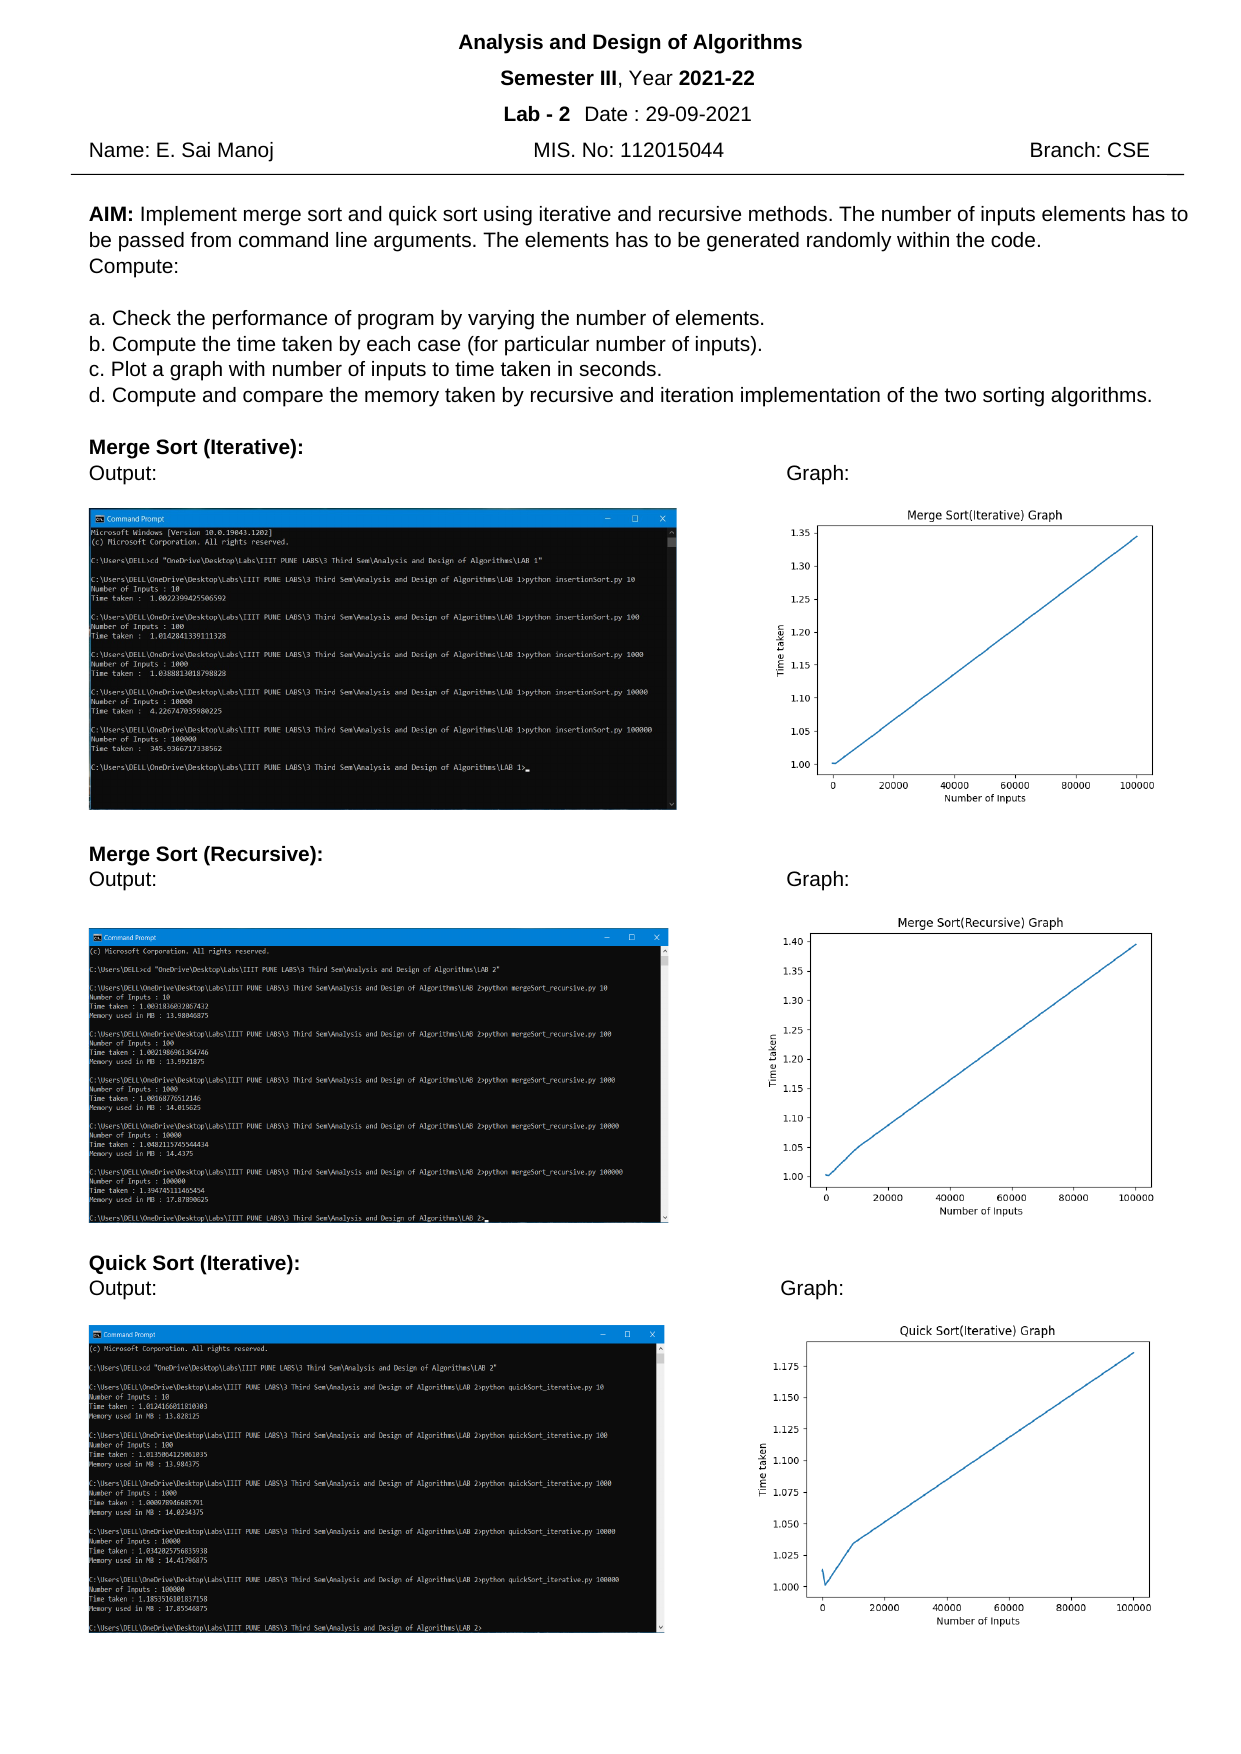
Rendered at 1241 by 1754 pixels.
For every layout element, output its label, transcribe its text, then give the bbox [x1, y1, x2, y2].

text Output: Graph: [59, 461, 1196, 484]
picture [763, 486, 1195, 810]
text Output: Graph: [59, 867, 1196, 891]
text Lab - 2 Date : 29-09-2021 [59, 101, 1196, 125]
text Analysis and Design of Algorithms [59, 29, 1196, 53]
text Name: E. Sai Manoj MIS. No: 112015044 Branch: CSE [89, 137, 1196, 161]
picture [88, 928, 669, 1223]
text Semester III, Year 2021-22 [59, 66, 1196, 89]
text Merge Sort (Iterative): [59, 435, 1196, 459]
text Output: Graph: [59, 1276, 1196, 1300]
text d. Compute and compare the memory taken by recursive and iteration implementation of the two sorting algorithms. [59, 383, 1196, 407]
text b. Compute the time taken by each case (for particular number of inputs). [59, 331, 1196, 355]
picture [88, 1325, 665, 1633]
text c. Plot a graph with number of inputs to time taken in seconds. [59, 357, 1196, 381]
text Merge Sort (Recursive): [59, 841, 1196, 865]
text Compute: [89, 254, 1196, 278]
picture [751, 1302, 1193, 1633]
picture [755, 893, 1195, 1223]
text a. Check the performance of program by varying the number of elements. [59, 306, 1196, 329]
text Quick Sort (Iterative): [59, 1250, 1196, 1274]
picture [88, 508, 677, 810]
text AIM: Implement merge sort and quick sort using iterative and recursive methods. The number of inputs elements has to be passed from command line arguments. The elements has to be generated randomly within the code. [89, 202, 1196, 252]
